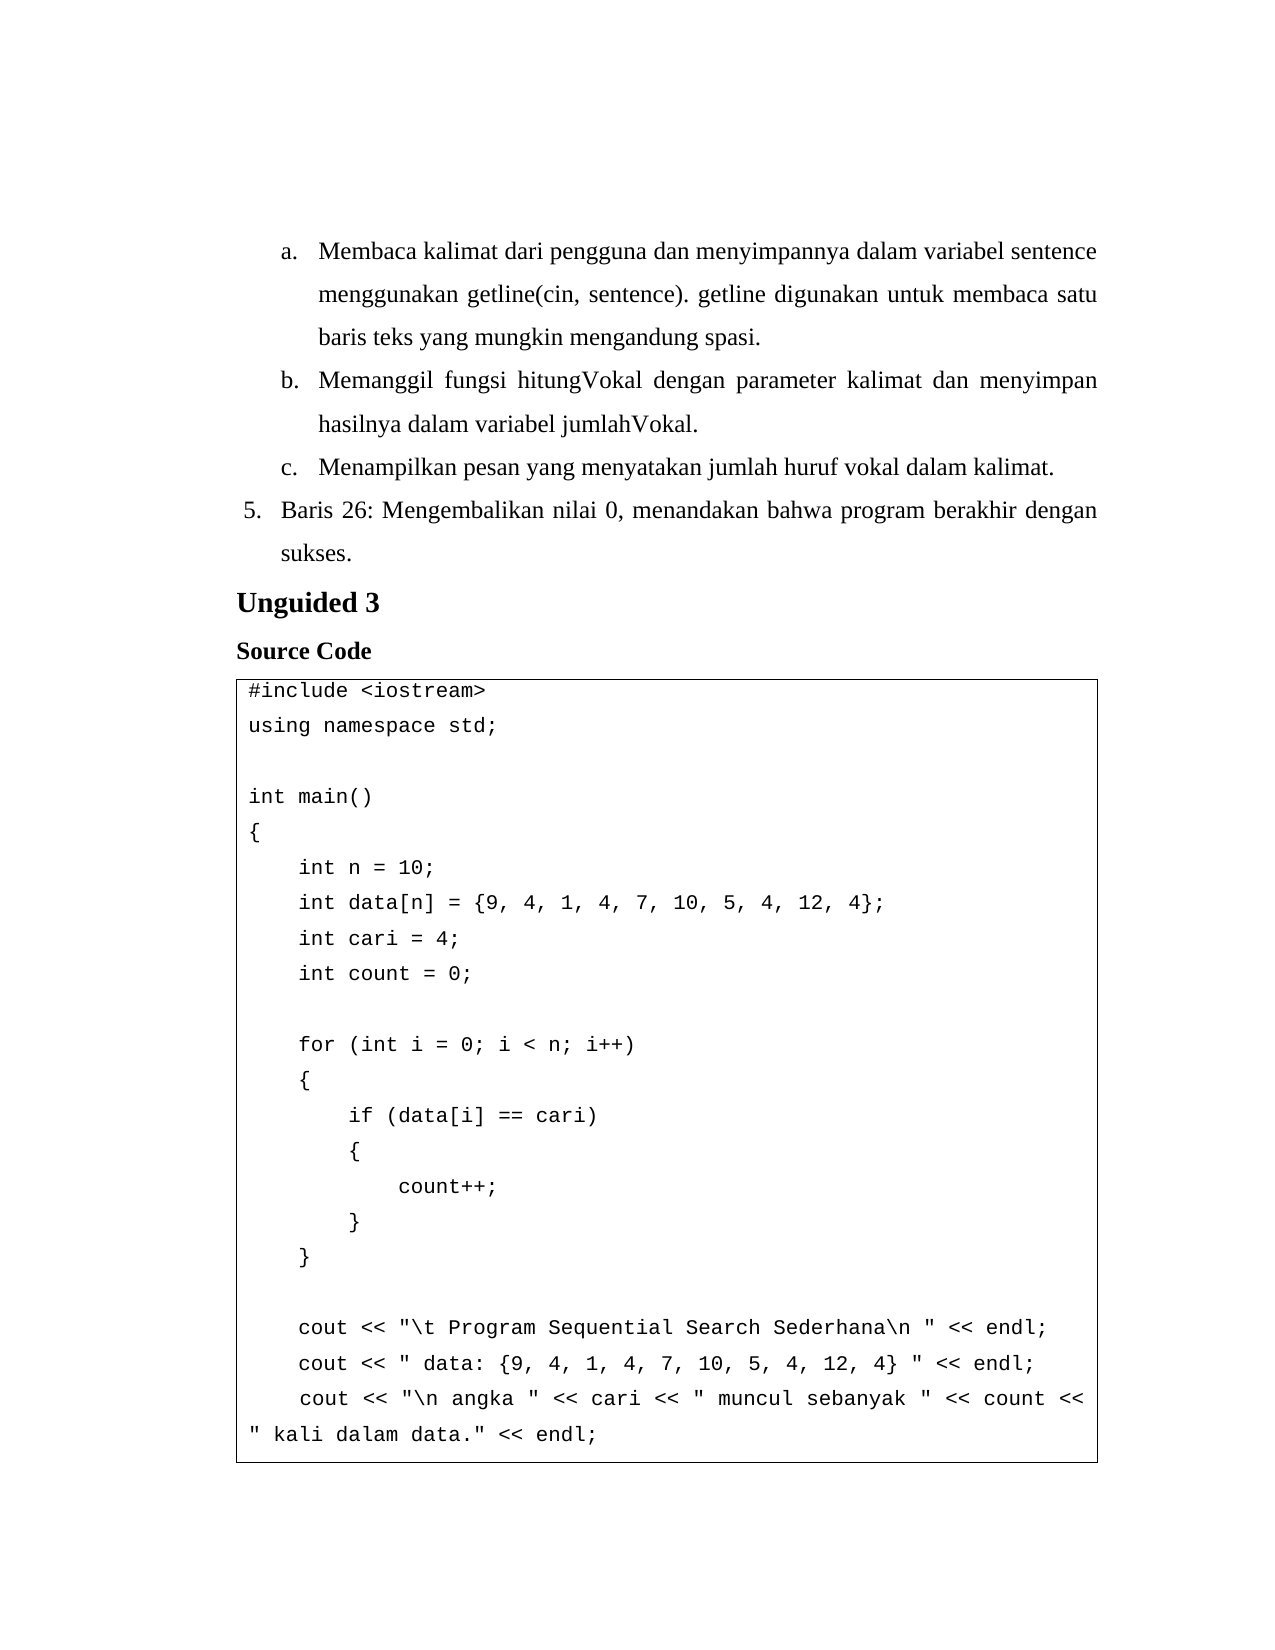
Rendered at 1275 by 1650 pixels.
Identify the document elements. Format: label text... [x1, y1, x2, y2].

list Menampilkan pesan yang menyatakan jumlah huruf vokal dalam kalimat. [281, 452, 1098, 481]
list Memanggil fungsi hitungVokal dengan parameter kalimat dan menyimpan hasilnya dalam variabel jumlahVokal. [281, 366, 1098, 437]
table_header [237, 680, 1097, 1462]
subtitle Unguided 3 [236, 585, 1098, 619]
list Baris 26: Mengembalikan nilai 0, menandakan bahwa program berakhir dengan sukses. [243, 495, 1098, 567]
text Source Code [236, 636, 1098, 664]
list Membaca kalimat dari pengguna dan menyimpannya dalam variabel sentence menggunakan getline(cin, sentence). getline digunakan untuk membaca satu baris teks yang mungkin mengandung spasi. [281, 236, 1098, 351]
